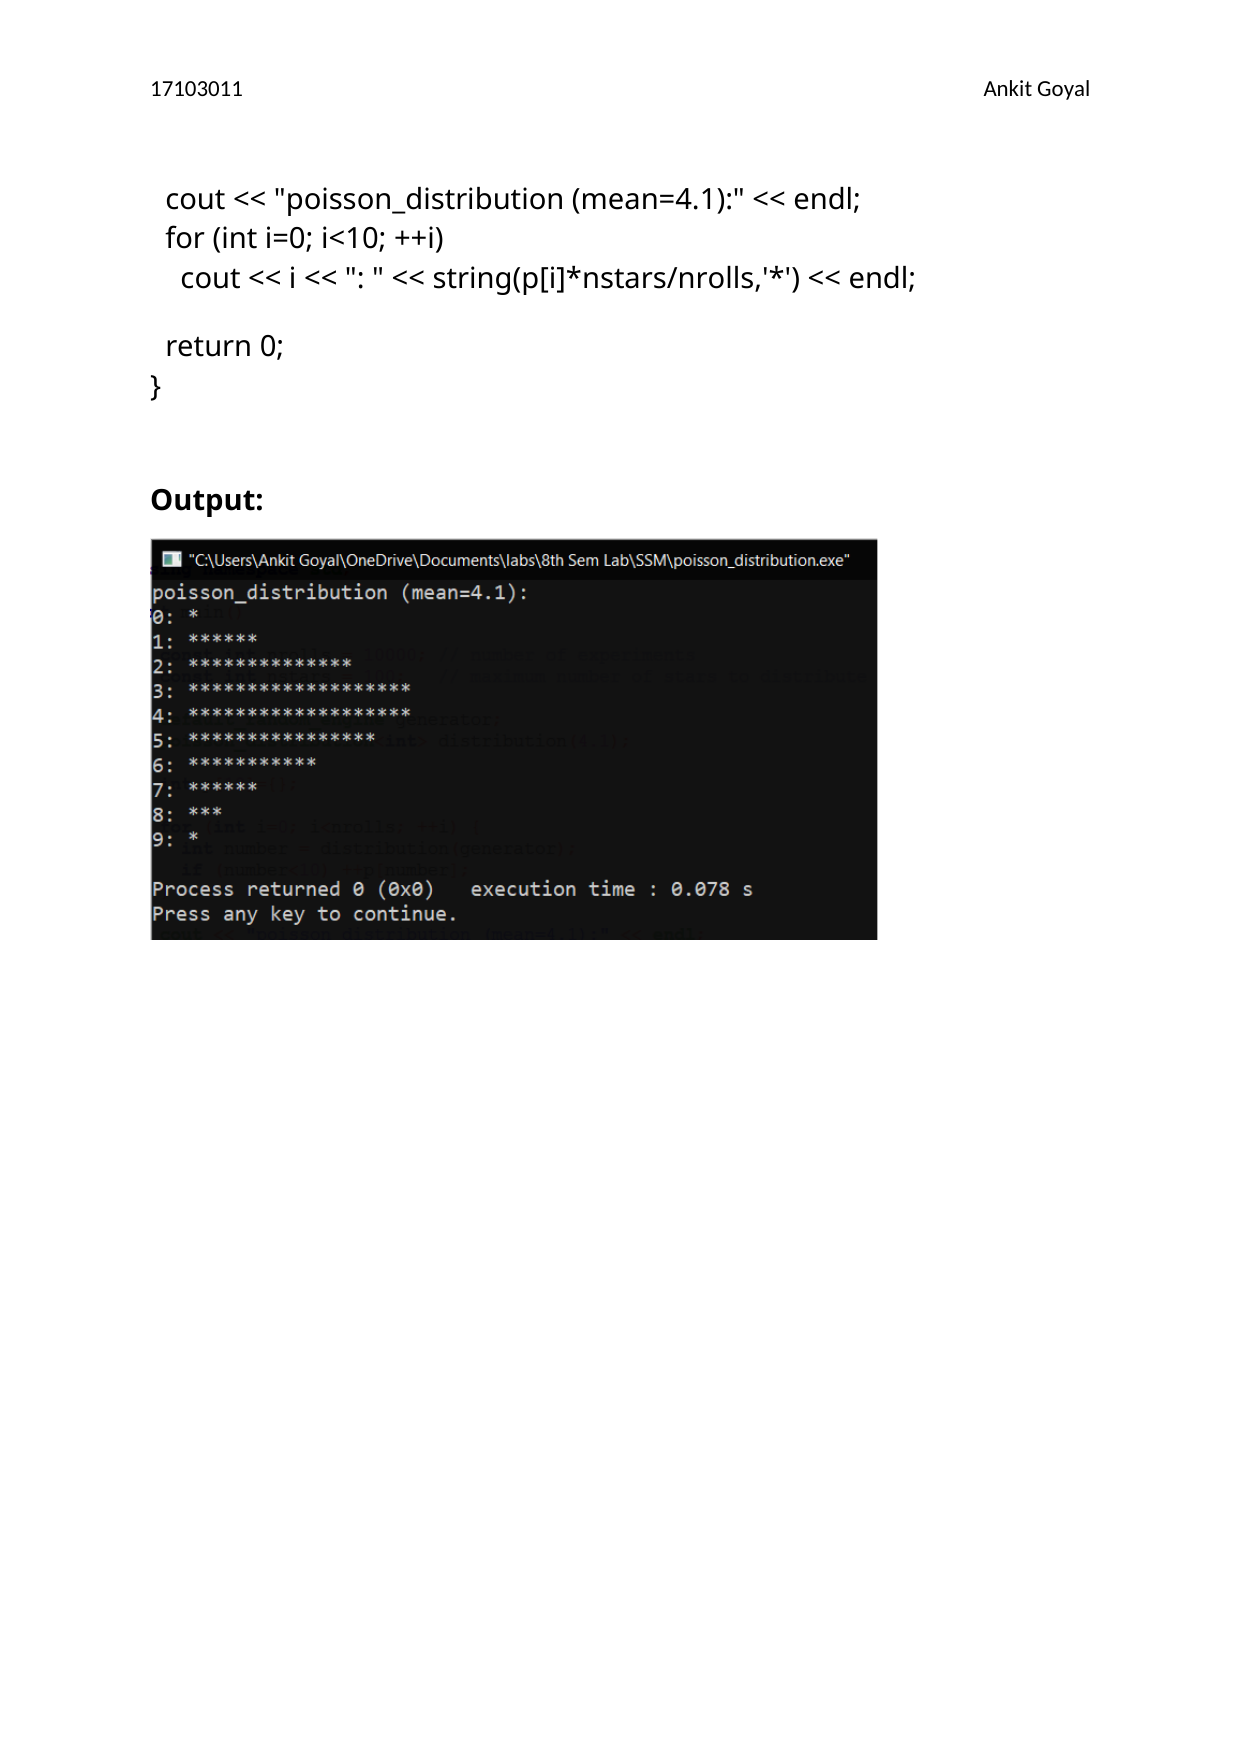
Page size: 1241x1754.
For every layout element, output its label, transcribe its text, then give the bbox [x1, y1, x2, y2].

text } [150, 365, 1090, 404]
text for (int i=0; i<10; ++i) [150, 218, 1090, 257]
picture [150, 538, 878, 940]
text Output: [150, 479, 1090, 519]
text cout << i << ": " << string(p[i]*nstars/nrolls,'*') << endl; [150, 257, 1090, 297]
text return 0; [150, 325, 1090, 365]
text cout << "poisson_distribution (mean=4.1):" << endl; [150, 178, 1090, 218]
